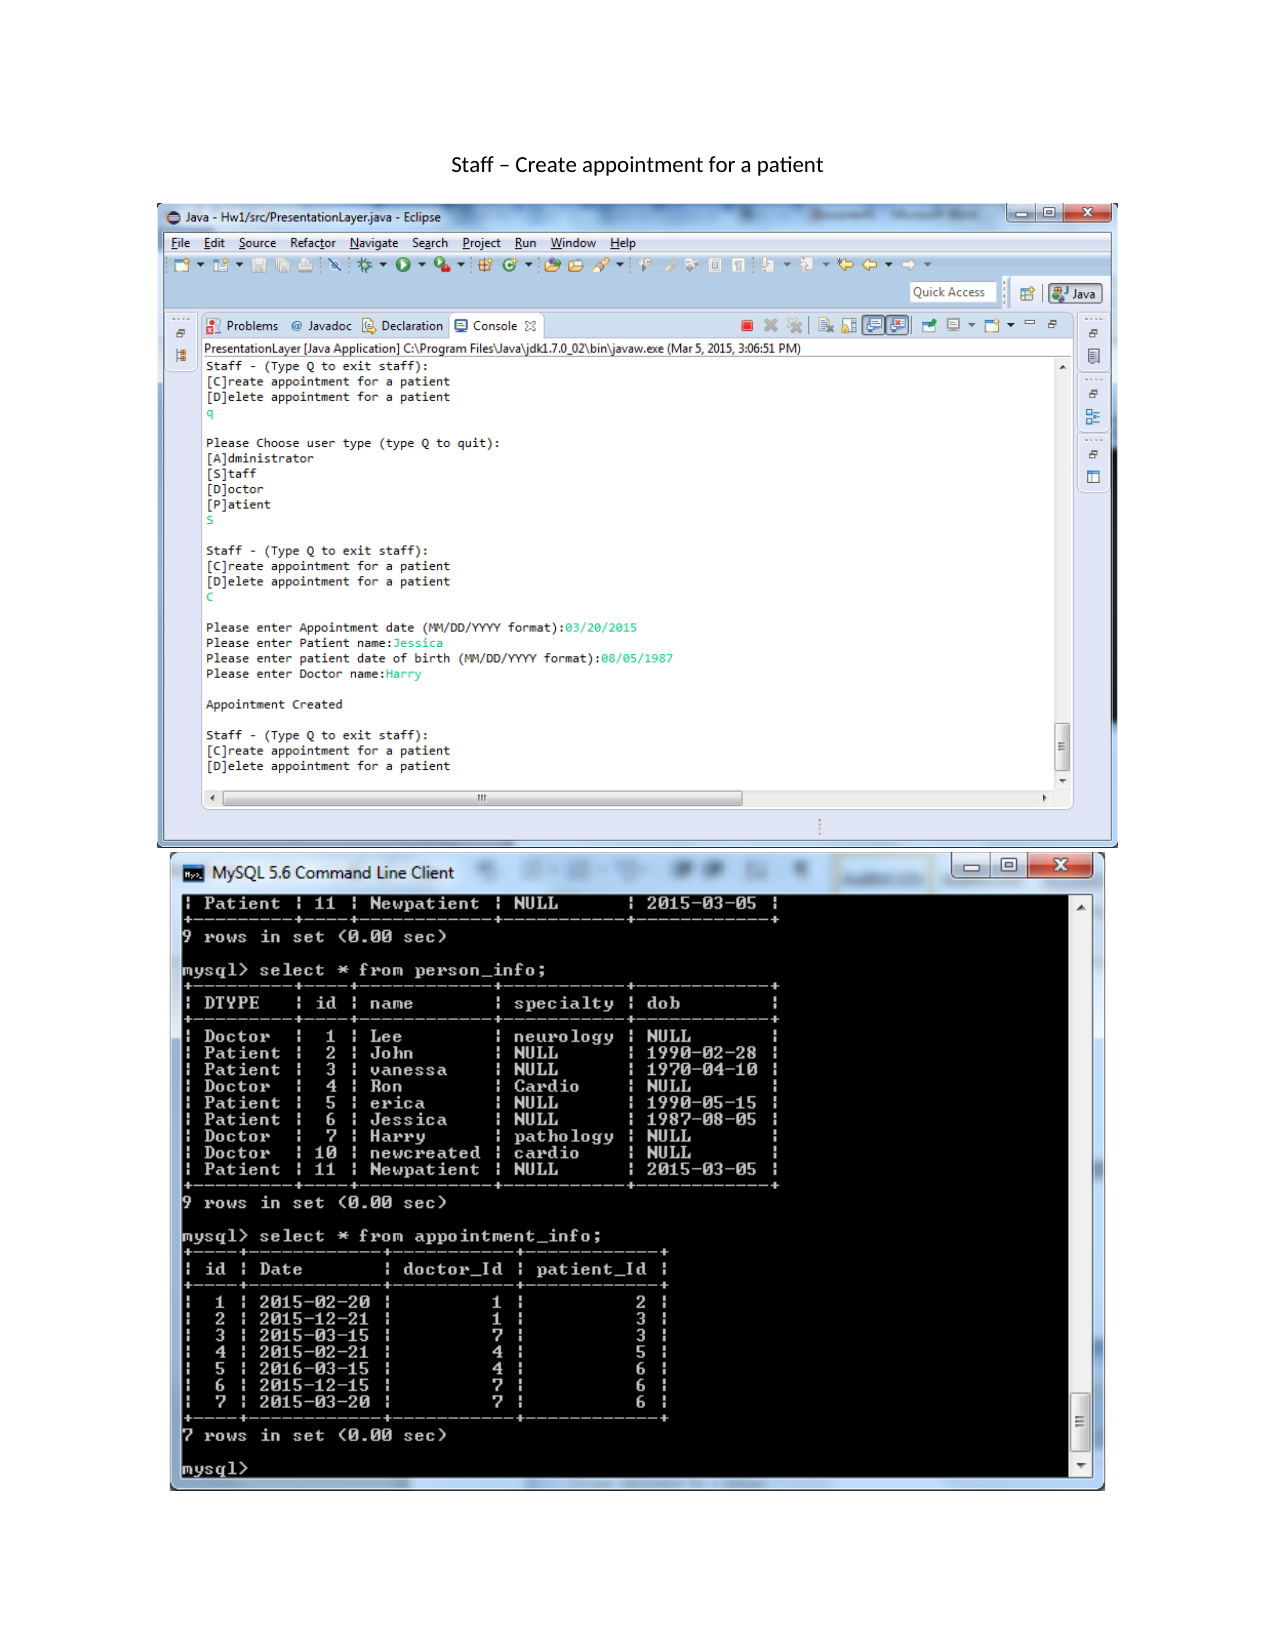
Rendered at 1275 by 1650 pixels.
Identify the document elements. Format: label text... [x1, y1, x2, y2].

picture [157, 203, 1118, 848]
text Staff – Create appointment for a patient [150, 150, 1125, 178]
picture [169, 852, 1106, 1491]
